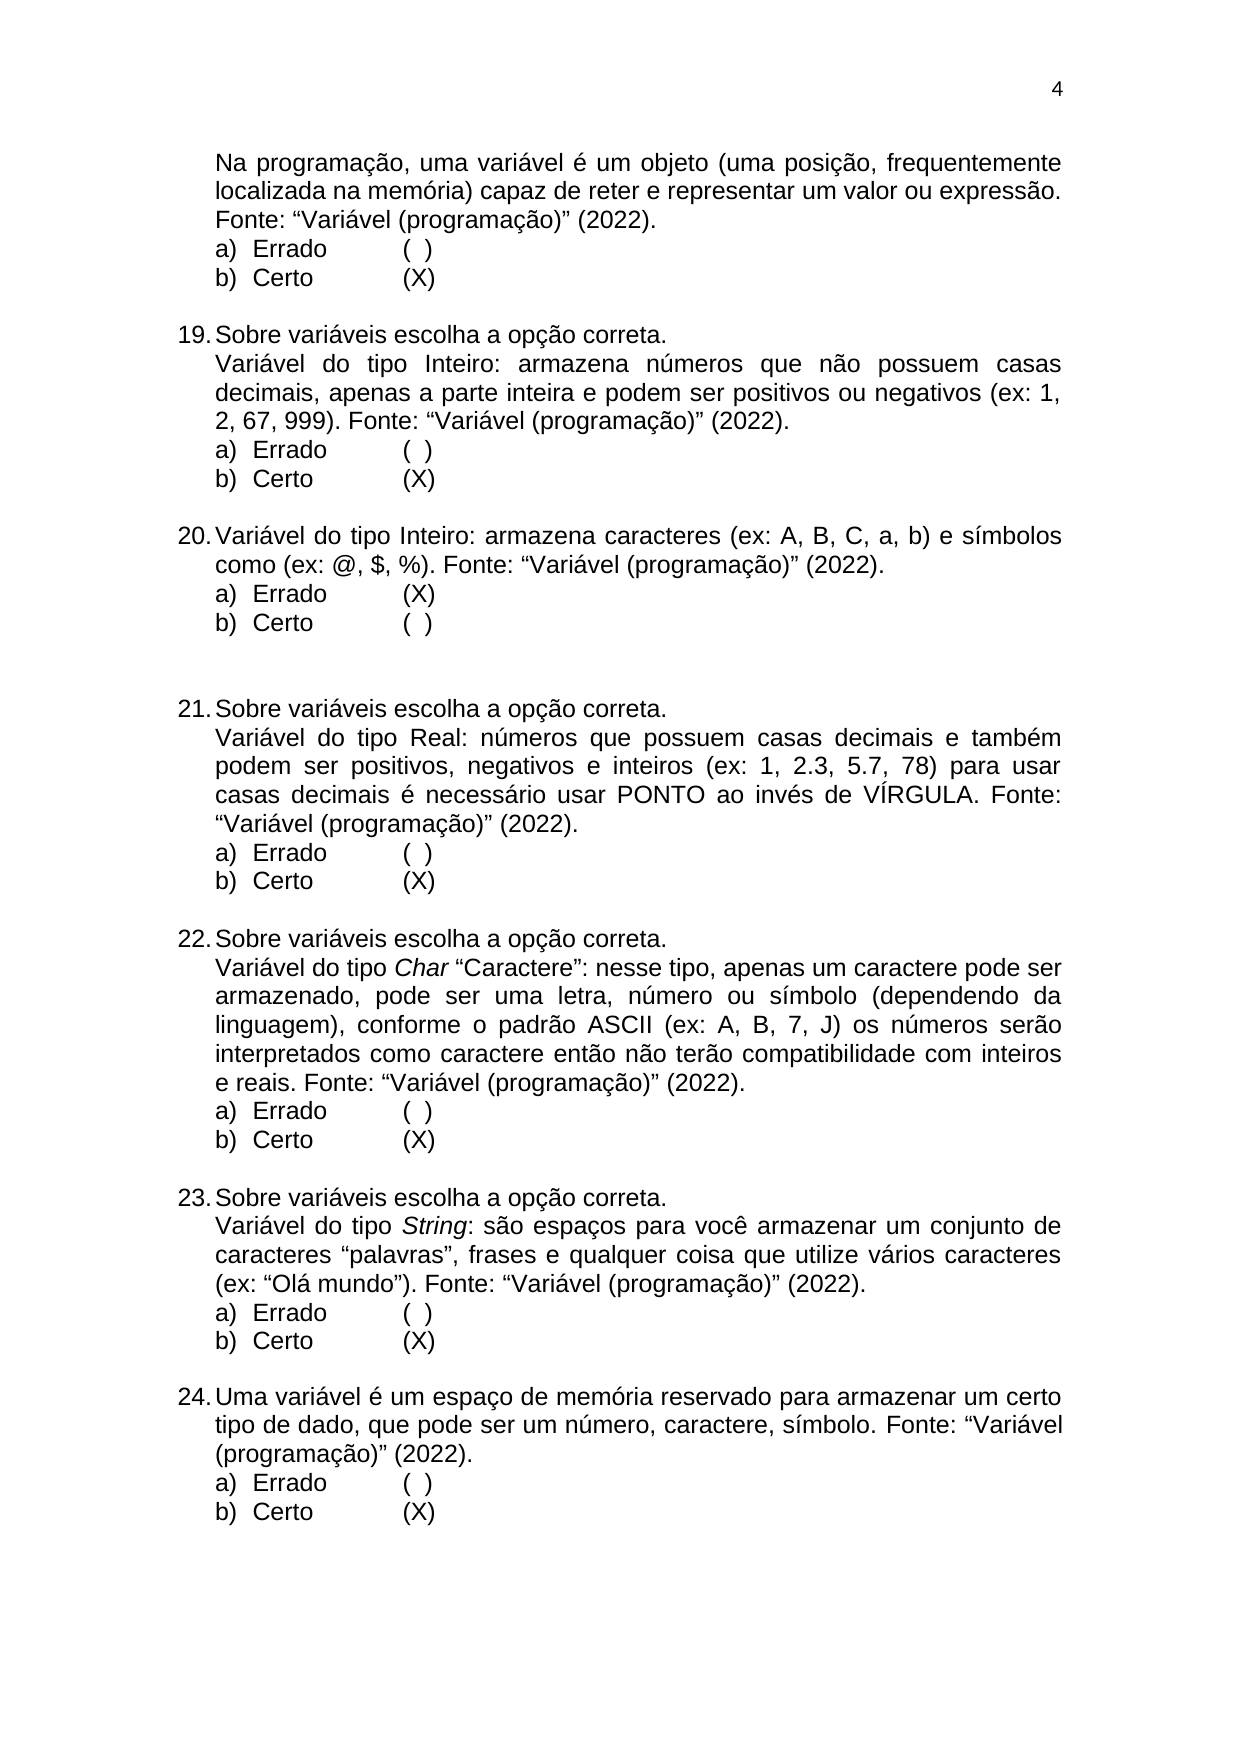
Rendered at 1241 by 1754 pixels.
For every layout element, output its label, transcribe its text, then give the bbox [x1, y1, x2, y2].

text Variável do tipo Real: números que possuem casas decimais e também podem ser positivos, negativos e inteiros (ex: 1, 2.3, 5.7, 78) para usar casas decimais é necessário usar PONTO ao invés de VÍRGULA. Fonte: “Variável (programação)” (2022). [215, 723, 1063, 838]
list Certo (X) [215, 1496, 1063, 1525]
list Certo ( ) [215, 608, 1063, 636]
text Na programação, uma variável é um objeto (uma posição, frequentemente localizada na memória) capaz de reter e representar um valor ou expressão. Fonte: “Variável (programação)” (2022). [215, 148, 1063, 234]
list Sobre variáveis escolha a opção correta. [177, 694, 1063, 723]
list Sobre variáveis escolha a opção correta. [177, 320, 1063, 349]
list Errado ( ) [215, 1096, 1063, 1125]
list Sobre variáveis escolha a opção correta. [177, 924, 1063, 953]
list Uma variável é um espaço de memória reservado para armazenar um certo tipo de dado, que pode ser um número, caractere, símbolo. Fonte: “Variável (programação)” (2022). [177, 1381, 1063, 1468]
list Certo (X) [215, 1326, 1063, 1355]
list Certo (X) [215, 866, 1063, 895]
list Certo (X) [215, 464, 1063, 493]
list Certo (X) [215, 263, 1063, 291]
list Variável do tipo Inteiro: armazena caracteres (ex: A, B, C, a, b) e símbolos como (ex: @, $, %). Fonte: “Variável (programação)” (2022). [177, 521, 1063, 579]
list Errado ( ) [215, 234, 1063, 263]
list Errado ( ) [215, 435, 1063, 464]
text Variável do tipo Inteiro: armazena números que não possuem casas decimais, apenas a parte inteira e podem ser positivos ou negativos (ex: 1, 2, 67, 999). Fonte: “Variável (programação)” (2022). [215, 349, 1063, 435]
text Variável do tipo Char “Caractere”: nesse tipo, apenas um caractere pode ser armazenado, pode ser uma letra, número ou símbolo (dependendo da linguagem), conforme o padrão ASCII (ex: A, B, 7, J) os números serão interpretados como caractere então não terão compatibilidade com inteiros e reais. Fonte: “Variável (programação)” (2022). [215, 953, 1063, 1096]
list Sobre variáveis escolha a opção correta. [177, 1183, 1063, 1211]
list Errado (X) [215, 579, 1063, 608]
list Errado ( ) [215, 838, 1063, 866]
list Errado ( ) [215, 1298, 1063, 1326]
text Variável do tipo String: são espaços para você armazenar um conjunto de caracteres “palavras”, frases e qualquer coisa que utilize vários caracteres (ex: “Olá mundo”). Fonte: “Variável (programação)” (2022). [215, 1211, 1063, 1298]
list Errado ( ) [215, 1468, 1063, 1496]
list Certo (X) [215, 1125, 1063, 1154]
